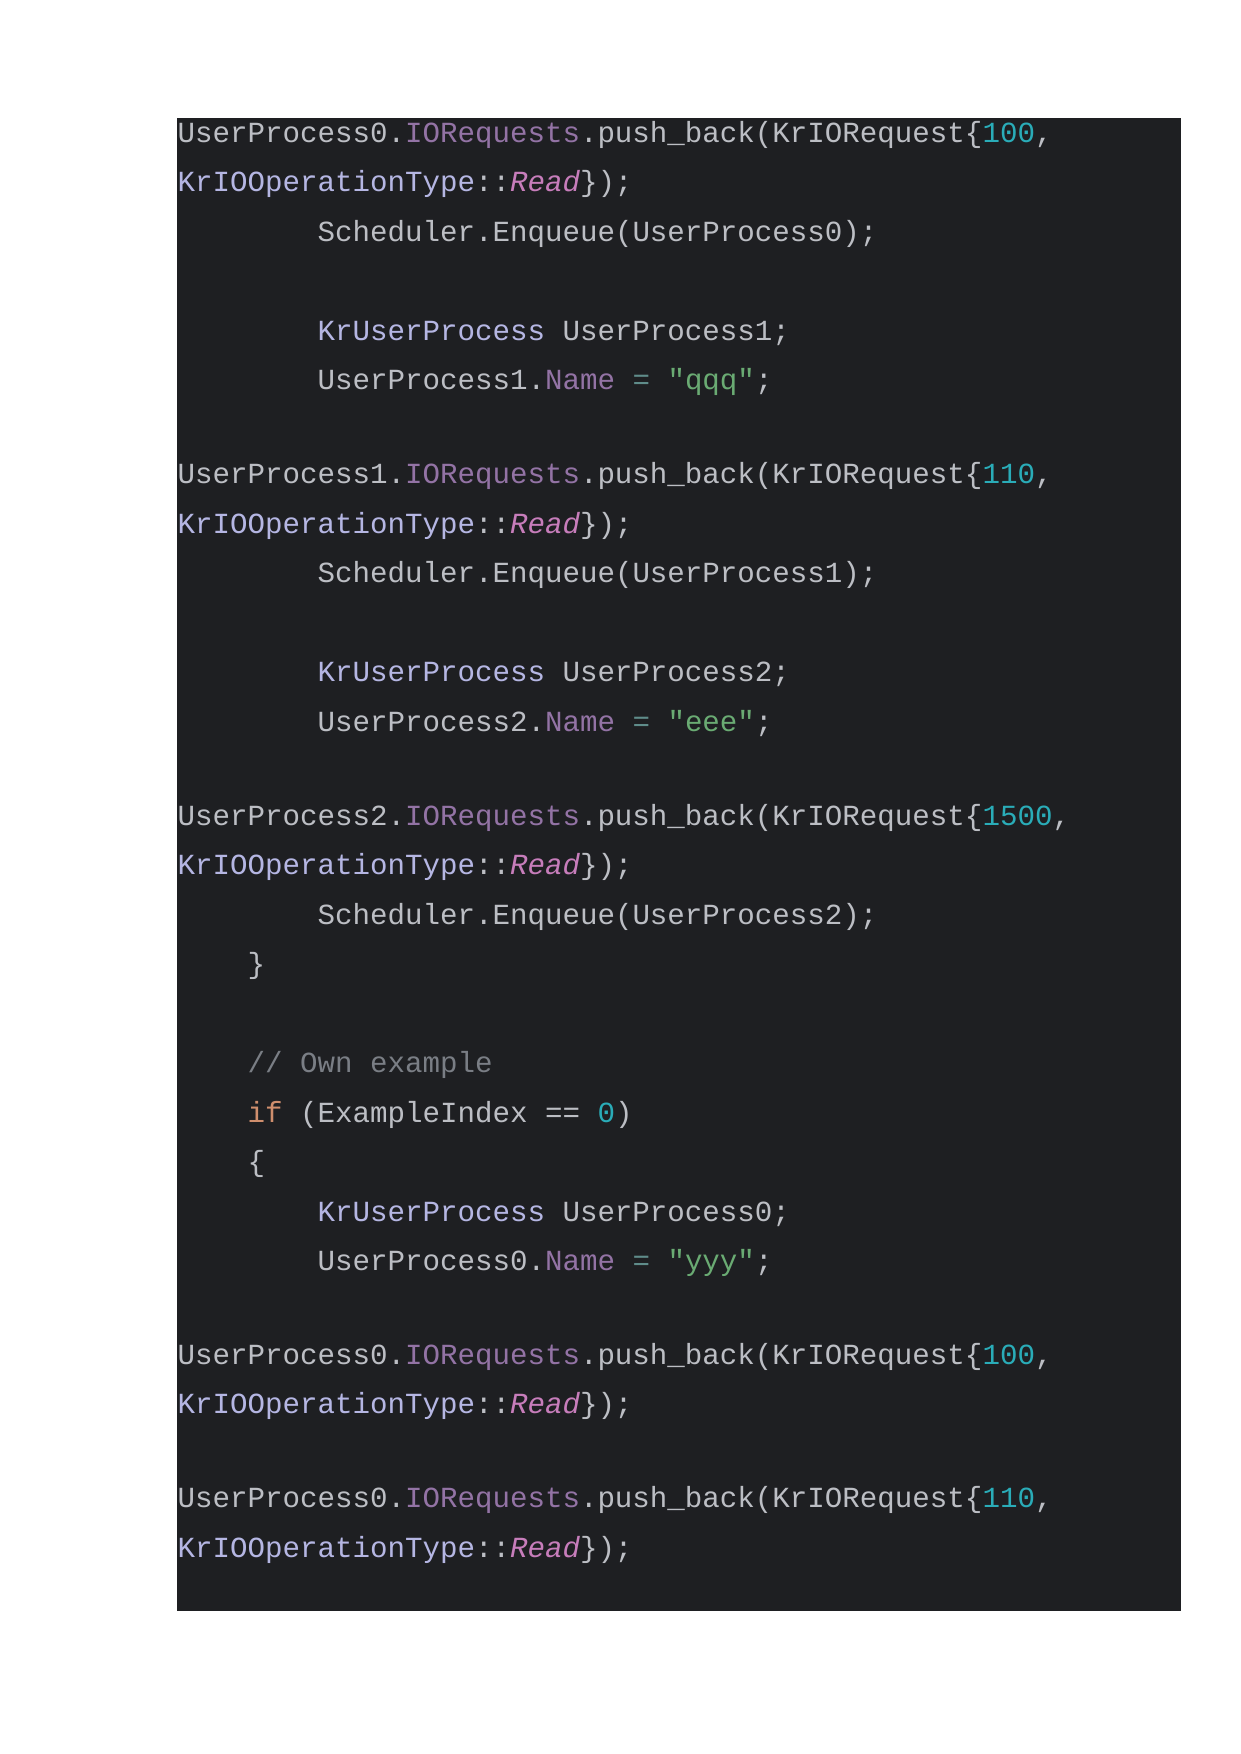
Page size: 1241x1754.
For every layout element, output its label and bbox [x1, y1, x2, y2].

text [177, 118, 1181, 1611]
